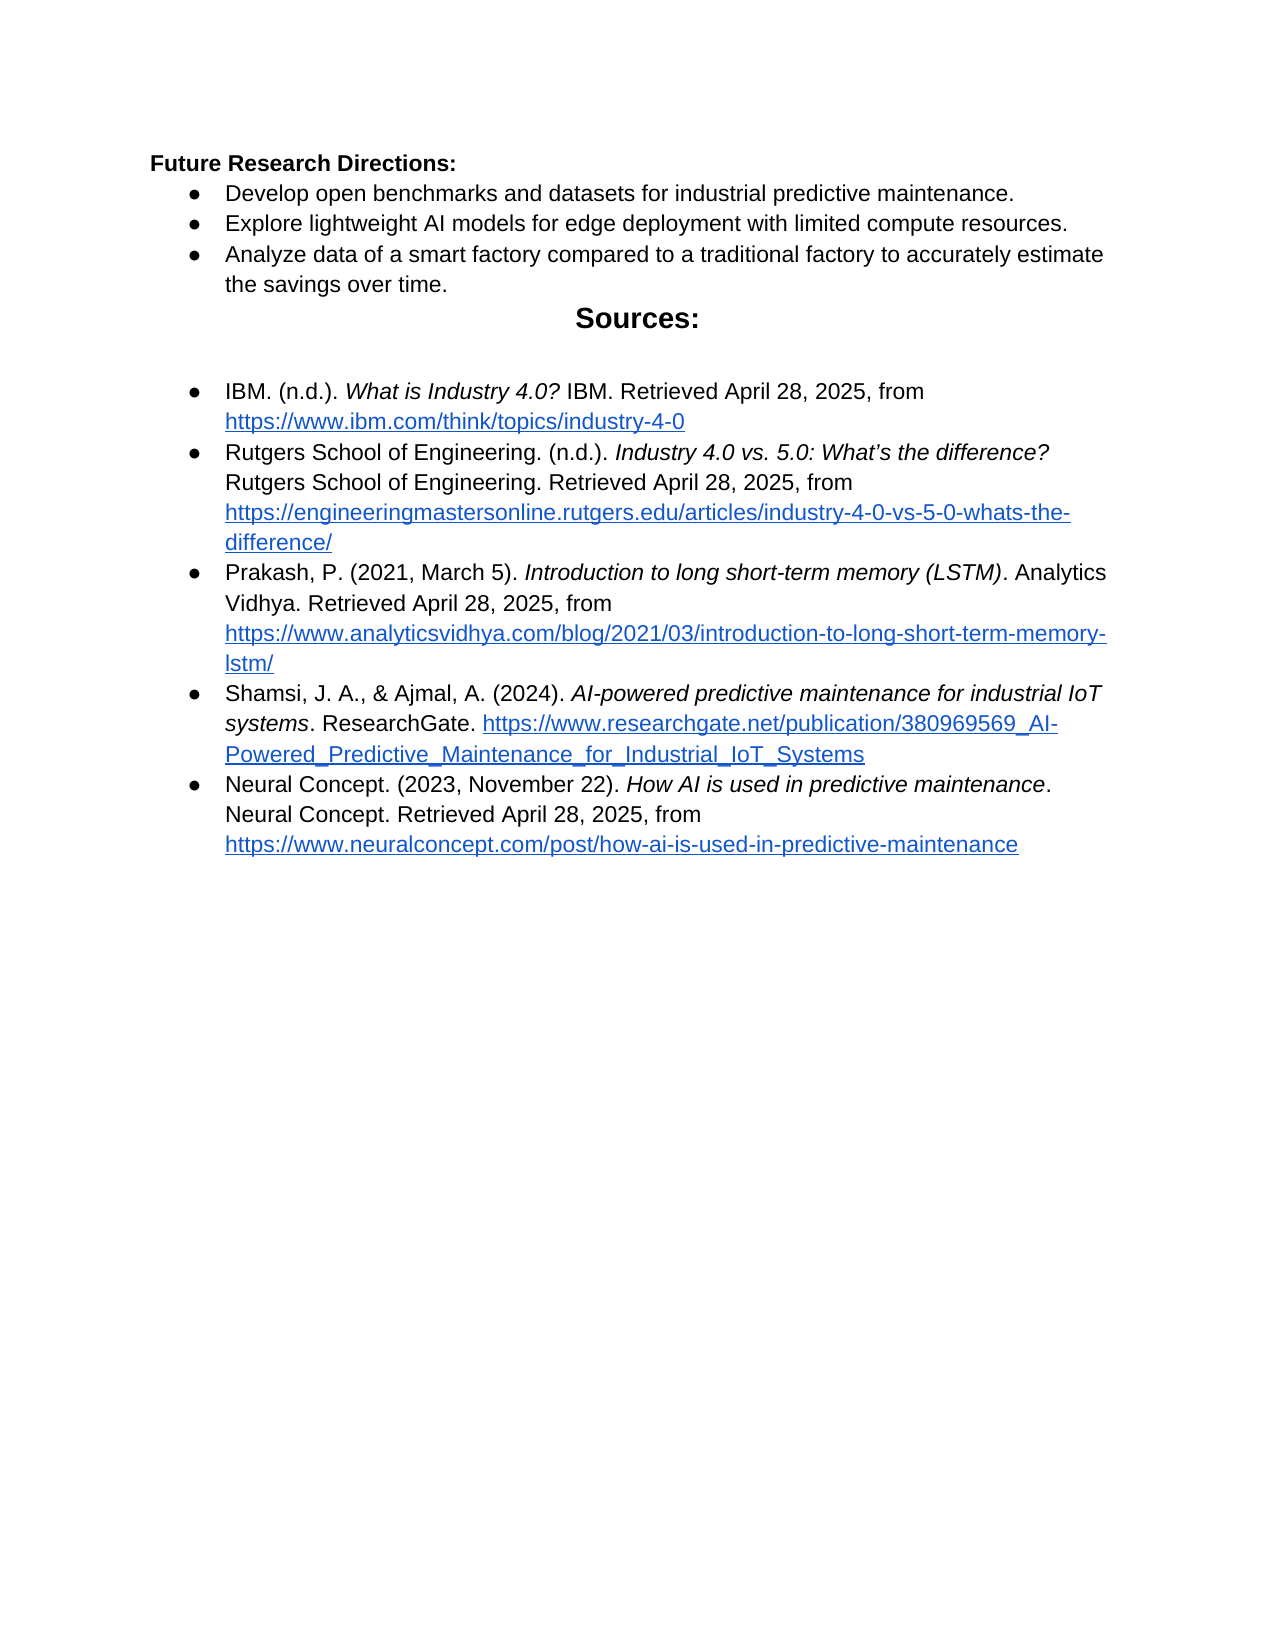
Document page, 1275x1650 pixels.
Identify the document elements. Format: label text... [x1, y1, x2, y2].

list Explore lightweight AI models for edge deployment with limited compute resources. [187, 210, 1125, 237]
list Prakash, P. (2021, March 5). Introduction to long short-term memory (LSTM). Analytics Vidhya. Retrieved April 28, 2025, from https://www.analyticsvidhya.com/blog/2021/03/introduction-to-long-short-term-memory-lstm/ [187, 559, 1125, 676]
list Analyze data of a smart factory compared to a traditional factory to accurately estimate the savings over time. [187, 241, 1125, 297]
text Sources: [150, 301, 1125, 334]
list Shamsi, J. A., & Ajmal, A. (2024). AI-powered predictive maintenance for industrial IoT systems. ResearchGate. https://www.researchgate.net/publication/380969569_AI-Powered_Predictive_Maintenance_for_Industrial_IoT_Systems [187, 680, 1125, 767]
list IBM. (n.d.). What is Industry 4.0? IBM. Retrieved April 28, 2025, from https://www.ibm.com/think/topics/industry-4-0 [187, 378, 1125, 435]
list Rutgers School of Engineering. (n.d.). Industry 4.0 vs. 5.0: What’s the difference? Rutgers School of Engineering. Retrieved April 28, 2025, from https://engineeringmastersonline.rutgers.edu/articles/industry-4-0-vs-5-0-whats-the-difference/ [187, 438, 1125, 556]
list Neural Concept. (2023, November 22). How AI is used in predictive maintenance. Neural Concept. Retrieved April 28, 2025, from https://www.neuralconcept.com/post/how-ai-is-used-in-predictive-maintenance [187, 771, 1125, 858]
list Develop open benchmarks and datasets for industrial predictive maintenance. [187, 180, 1125, 207]
text Future Research Directions: [150, 150, 1125, 176]
